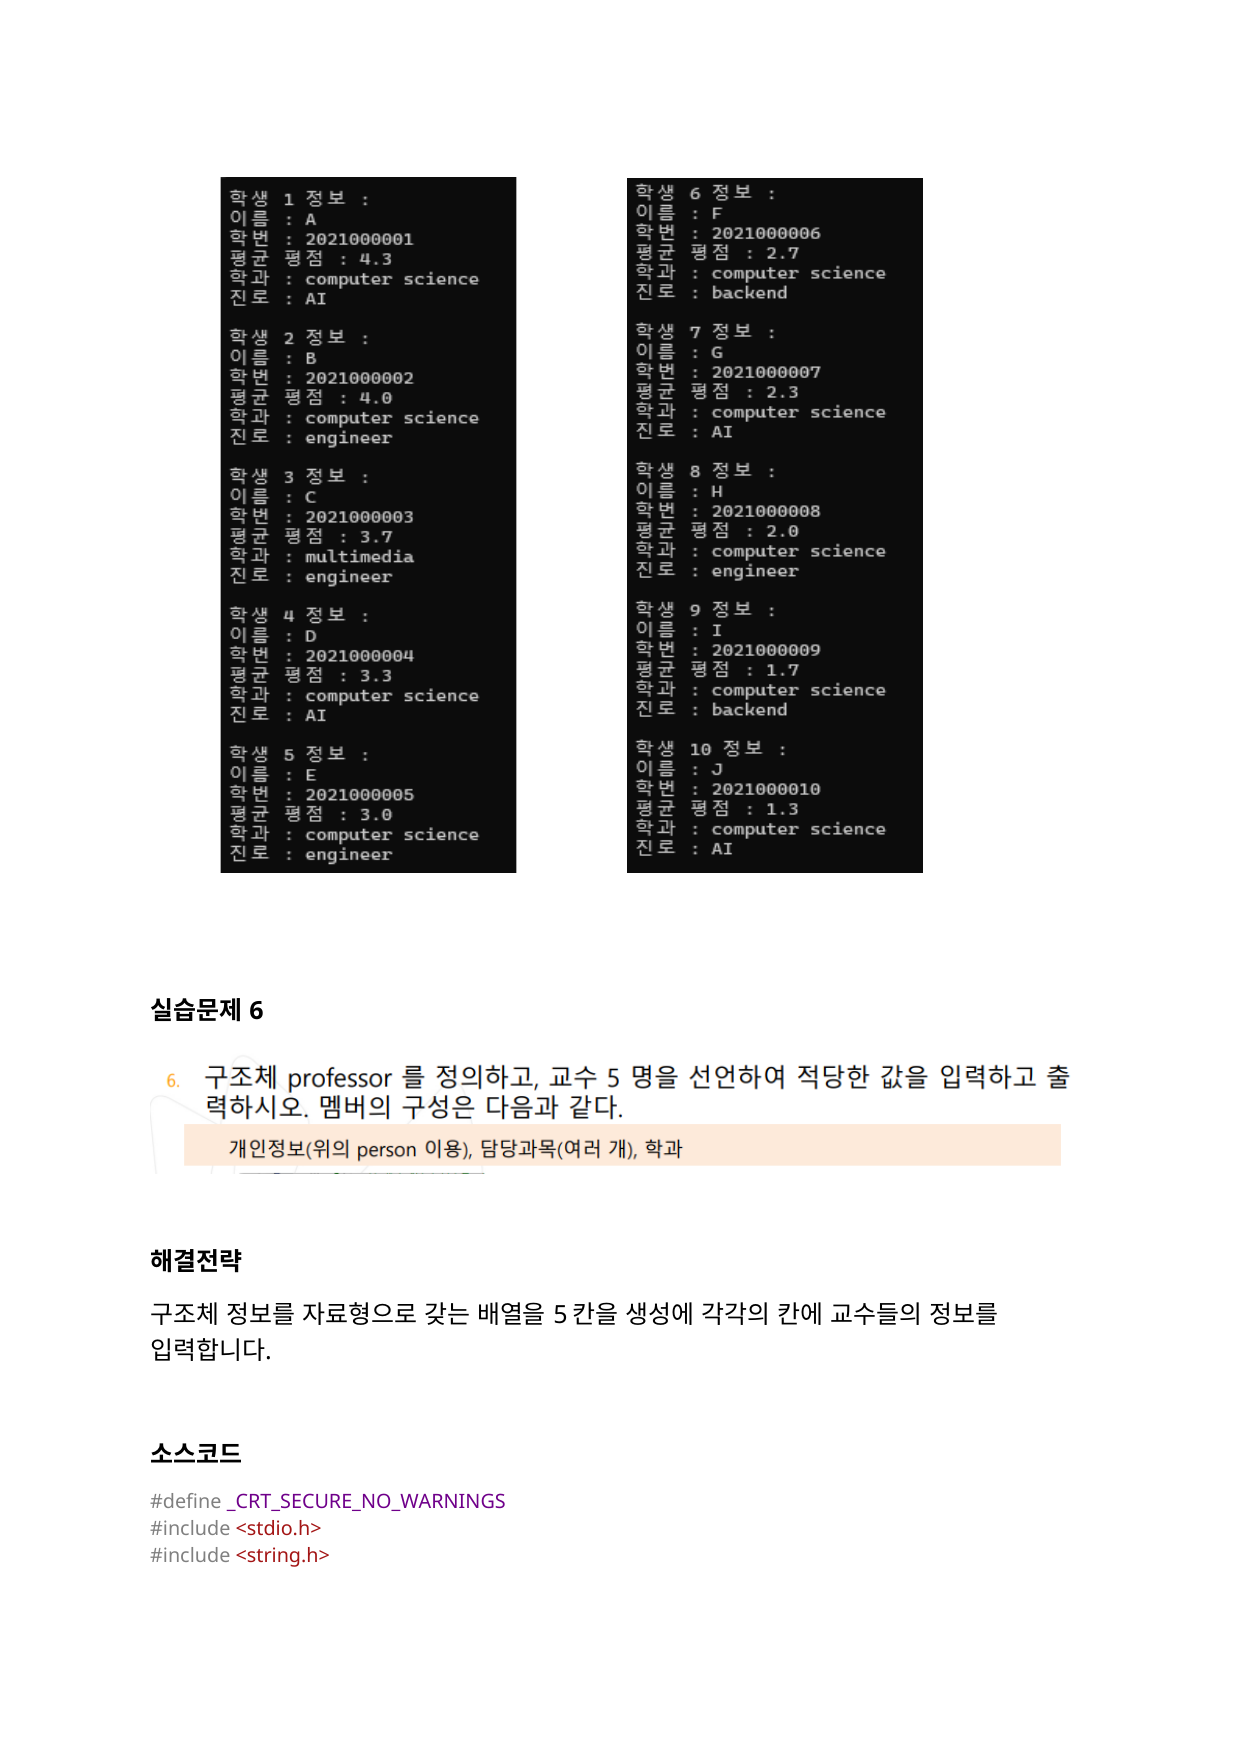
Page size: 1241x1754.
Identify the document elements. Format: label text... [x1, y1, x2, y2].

text 해결전략 [150, 1241, 1090, 1278]
text #include <stdio.h> [150, 1514, 1090, 1541]
picture [220, 177, 517, 873]
text 구조체 정보를 자료형으로 갖는 배열을 5칸을 생성에 각각의 칸에 교수들의 정보를 입력합니다. [150, 1294, 1090, 1367]
text 소스코드 [150, 1434, 1090, 1470]
picture [150, 1043, 1091, 1174]
text #define _CRT_SECURE_NO_WARNINGS [150, 1487, 1090, 1514]
text 실습문제 6 [150, 991, 1090, 1027]
text #include <string.h> [150, 1541, 1090, 1568]
picture [627, 178, 923, 873]
